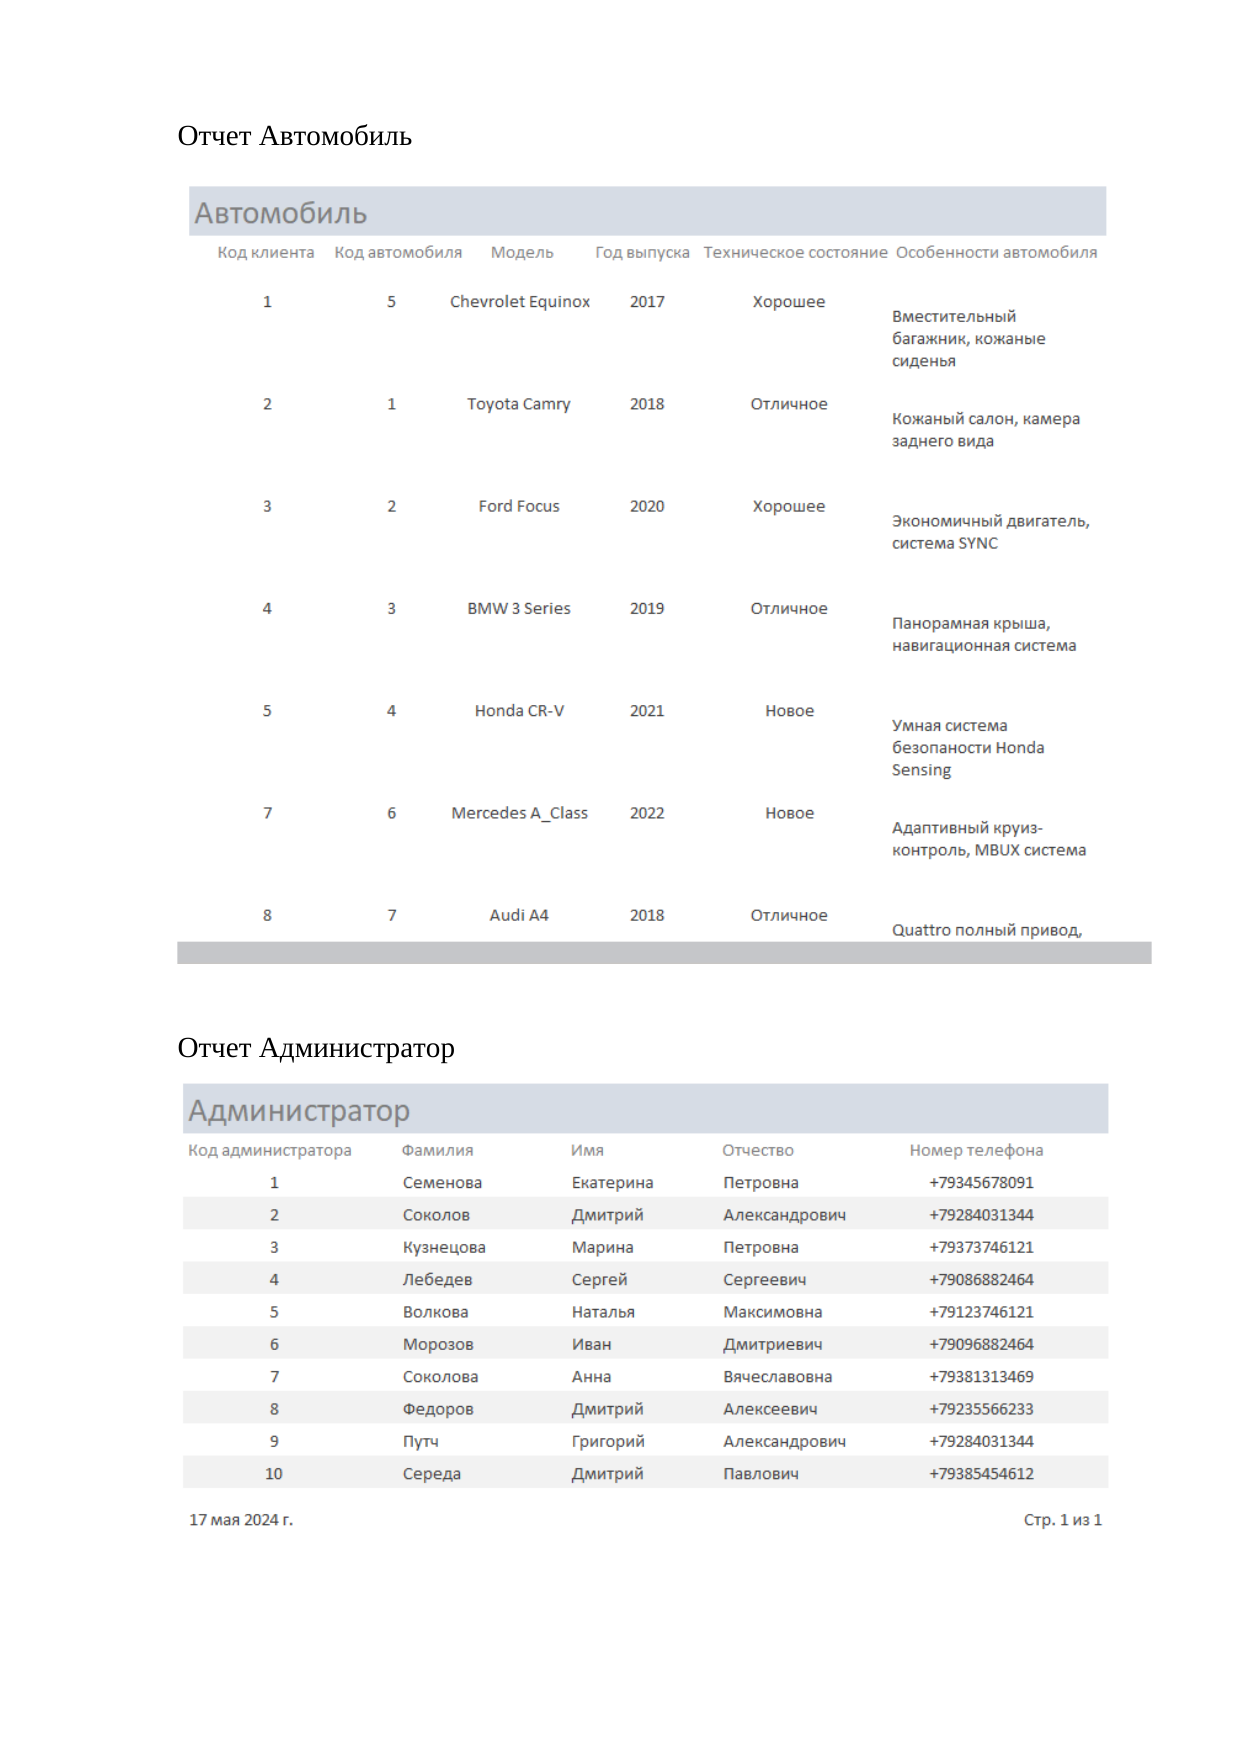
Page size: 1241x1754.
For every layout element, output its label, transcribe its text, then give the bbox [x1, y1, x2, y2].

text Отчет Администратор [177, 964, 1152, 1064]
text Отчет Автомобиль [177, 118, 1152, 152]
picture [177, 168, 1152, 964]
picture [177, 1080, 1152, 1559]
